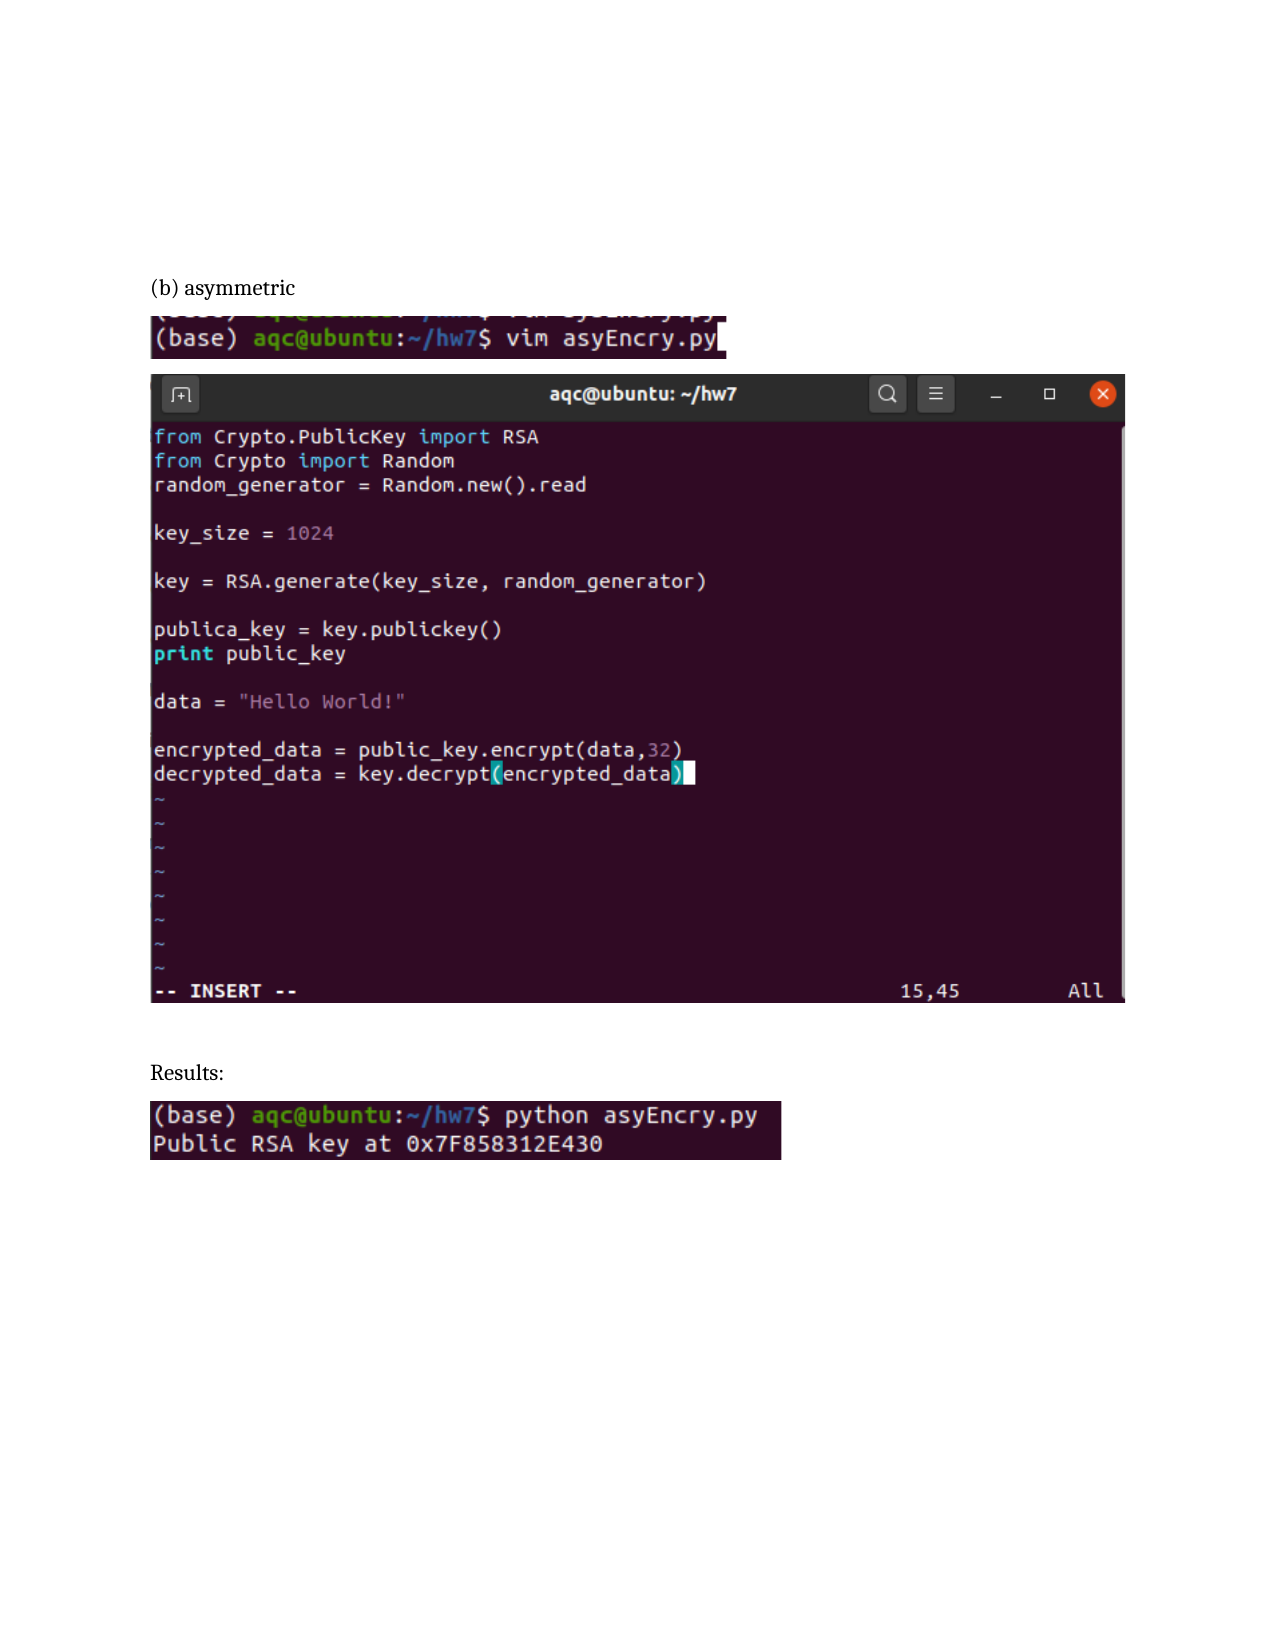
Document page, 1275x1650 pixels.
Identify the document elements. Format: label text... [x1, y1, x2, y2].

picture [150, 316, 727, 359]
picture [150, 1101, 782, 1160]
picture [150, 374, 1125, 1003]
text Results: [150, 1060, 1125, 1086]
text (b) asymmetric [150, 275, 1125, 301]
